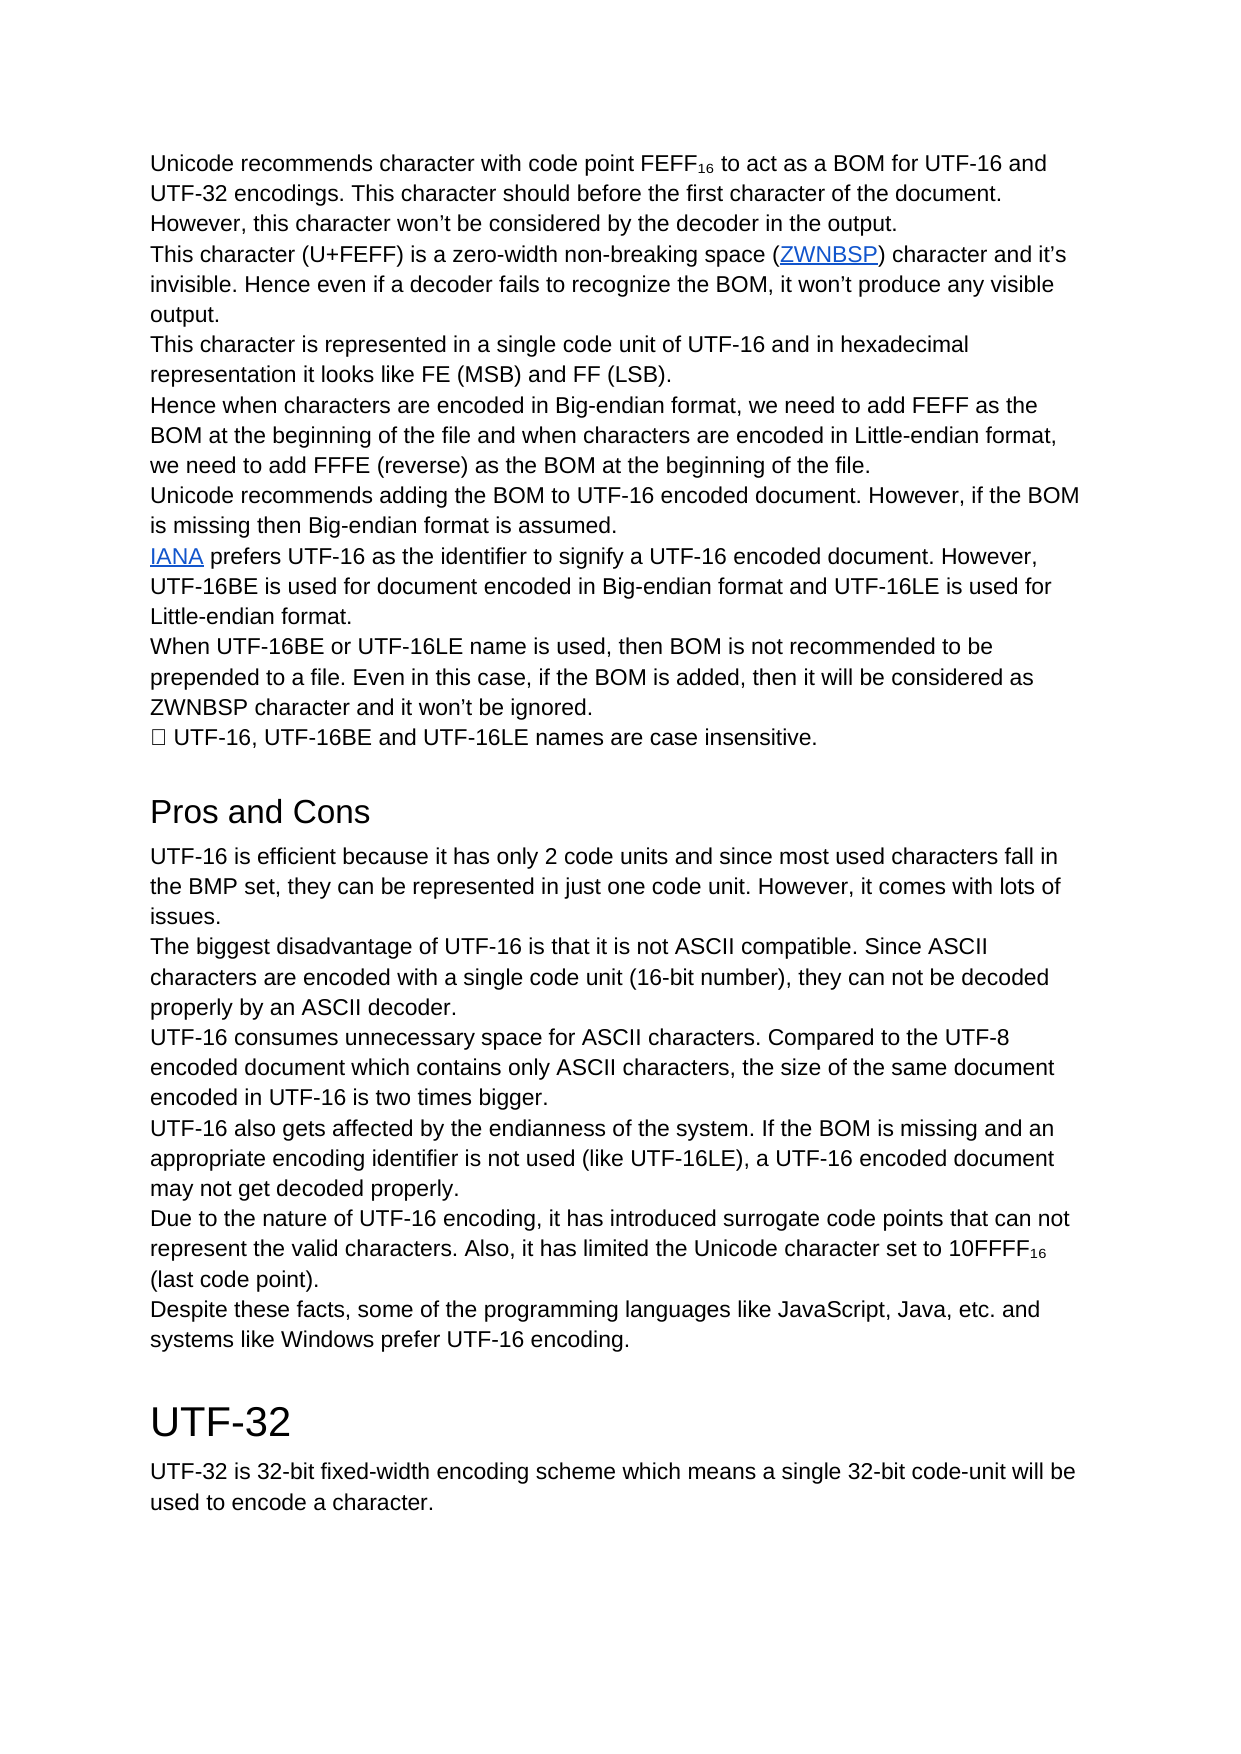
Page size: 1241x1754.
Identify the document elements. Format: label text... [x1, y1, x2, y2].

subtitle Pros and Cons [150, 792, 1090, 830]
text IANA prefers UTF-16 as the identifier to signify a UTF-16 encoded document. However, UTF-16BE is used for document encoded in Big-endian format and UTF-16LE is used for Little-endian format. [150, 543, 1090, 629]
text Unicode recommends character with code point FEFF₁₆ to act as a BOM for UTF-16 and UTF-32 encodings. This character should before the first character of the document. However, this character won’t be considered by the decoder in the output. [150, 150, 1090, 237]
text UTF-16 is efficient because it has only 2 code units and since most used characters fall in the BMP set, they can be represented in just one code unit. However, it comes with lots of issues. [150, 843, 1090, 929]
text Despite these facts, some of the programming languages like JavaScript, Java, etc. and systems like Windows prefer UTF-16 encoding. [150, 1296, 1090, 1352]
text The biggest disadvantage of UTF-16 is that it is not ASCII compatible. Since ASCII characters are encoded with a single code unit (16-bit number), they can not be decoded properly by an ASCII decoder. [150, 933, 1090, 1020]
text Due to the nature of UTF-16 encoding, it has introduced surrogate code points that can not represent the valid characters. Also, it has limited the Unicode character set to 10FFFF₁₆ (last code point). [150, 1205, 1090, 1292]
text This character (U+FEFF) is a zero-width non-breaking space (ZWNBSP) character and it’s invisible. Hence even if a decoder fails to recognize the BOM, it won’t produce any visible output. [150, 241, 1090, 327]
text Unicode recommends adding the BOM to UTF-16 encoded document. However, if the BOM is missing then Big-endian format is assumed. [150, 482, 1090, 539]
text UTF-16 also gets affected by the endianness of the system. If the BOM is missing and an appropriate encoding identifier is not used (like UTF-16LE), a UTF-16 encoded document may not get decoded properly. [150, 1114, 1090, 1201]
text UTF-32 is 32-bit fixed-width encoding scheme which means a single 32-bit code-unit will be used to encode a character. [150, 1458, 1090, 1515]
text Hence when characters are encoded in Big-endian format, we need to add FEFF as the BOM at the beginning of the file and when characters are encoded in Little-endian format, we need to add FFFE (reverse) as the BOM at the beginning of the file. [150, 392, 1090, 478]
text When UTF-16BE or UTF-16LE name is used, then BOM is not recommended to be prepended to a file. Even in this case, if the BOM is added, then it will be considered as ZWNBSP character and it won’t be ignored. [150, 633, 1090, 720]
text This character is represented in a single code unit of UTF-16 and in hexadecimal representation it looks like FE (MSB) and FF (LSB). [150, 331, 1090, 388]
subtitle UTF-32 [150, 1398, 1090, 1446]
text 💡 UTF-16, UTF-16BE and UTF-16LE names are case insensitive. [150, 724, 1090, 750]
text UTF-16 consumes unnecessary space for ASCII characters. Compared to the UTF-8 encoded document which contains only ASCII characters, the size of the same document encoded in UTF-16 is two times bigger. [150, 1024, 1090, 1111]
